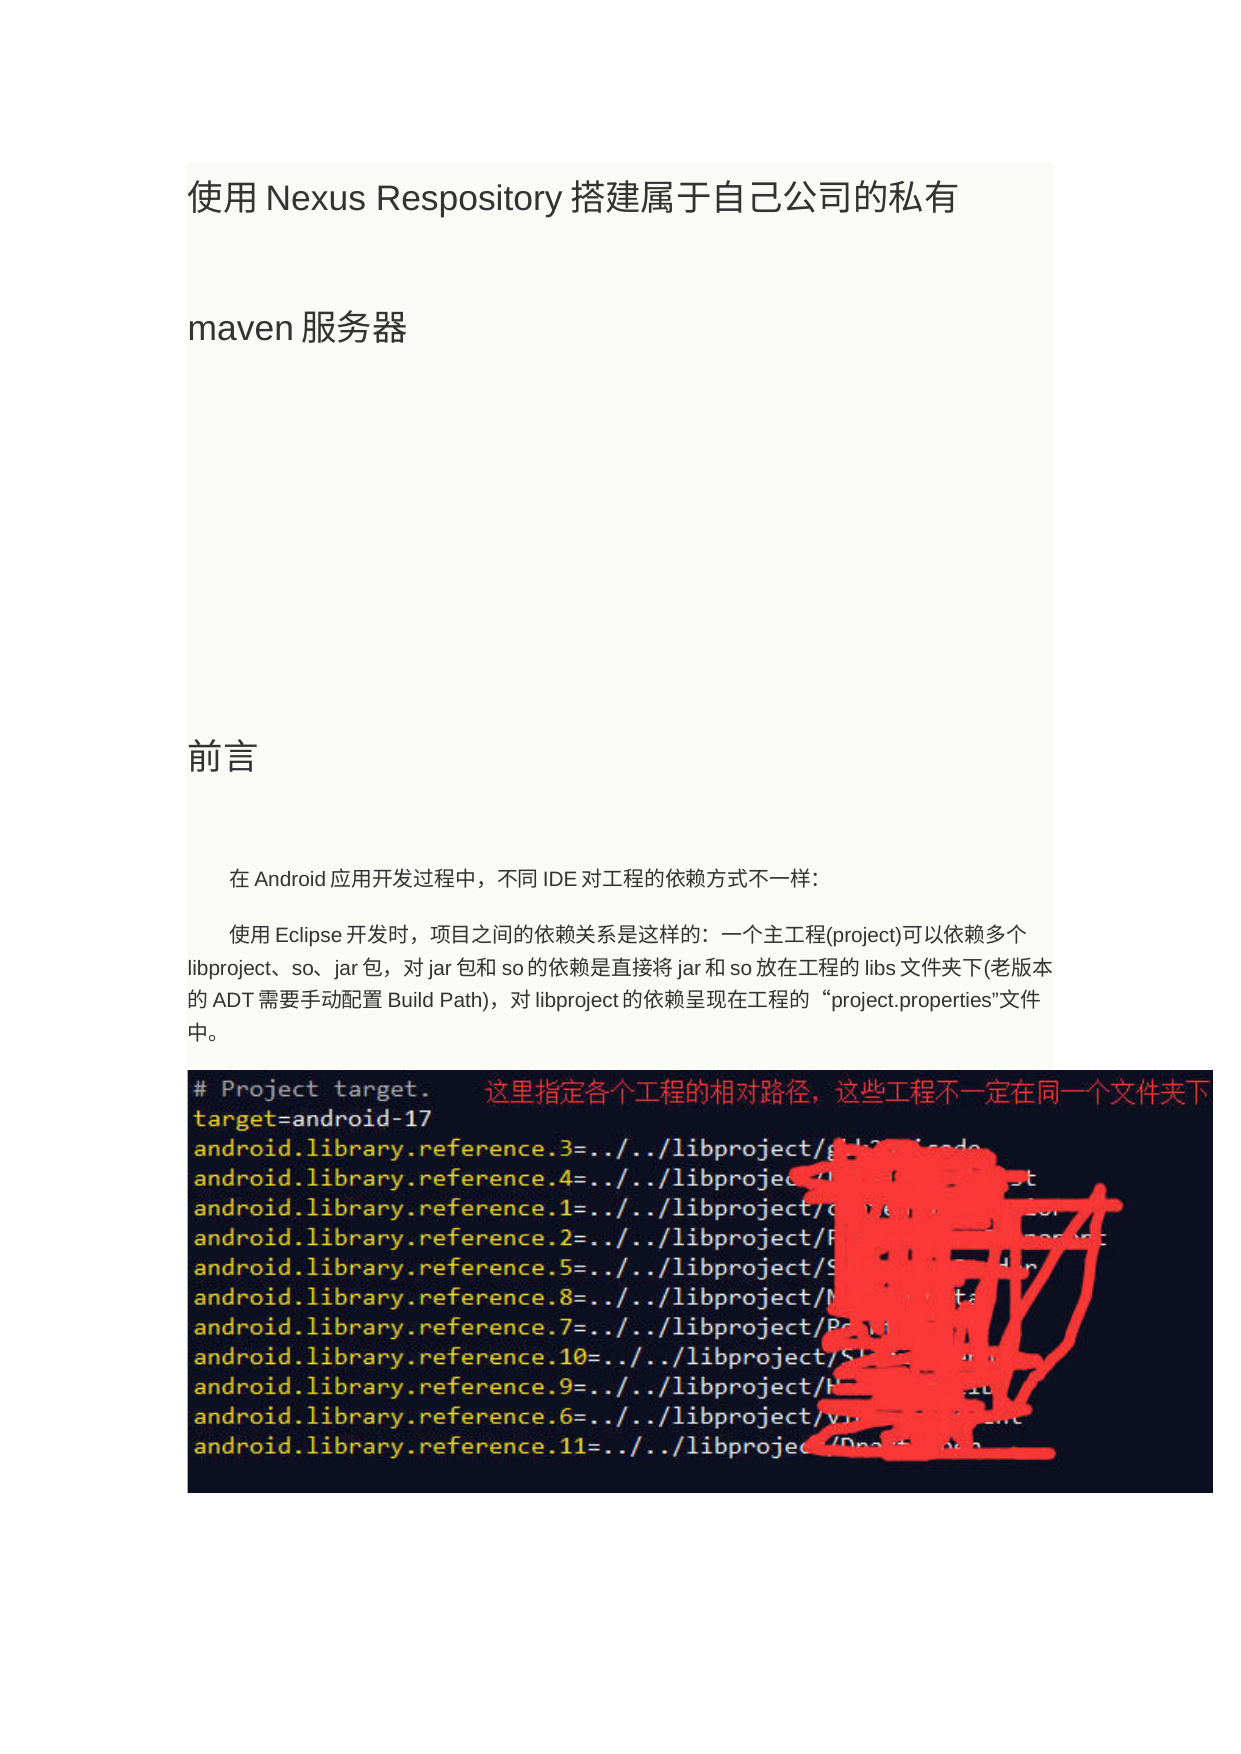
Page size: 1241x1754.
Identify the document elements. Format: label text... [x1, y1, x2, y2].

picture [187, 1070, 1213, 1493]
subtitle 使用Nexus Respository搭建属于自己公司的私有maven服务器 [187, 162, 1053, 357]
text 使用Eclipse开发时，项目之间的依赖关系是这样的：一个主工程(project)可以依赖多个libproject、so、jar包，对jar包和so的依赖是直接将jar和so放在工程的libs文件夹下(老版本的ADT需要手动配置Build Path)，对libproject的依赖呈现在工程的“project.properties”文件中。 [187, 917, 1053, 1047]
subtitle 前言 [187, 722, 1053, 787]
text 在Android应用开发过程中，不同IDE对工程的依赖方式不一样： [187, 861, 1053, 894]
